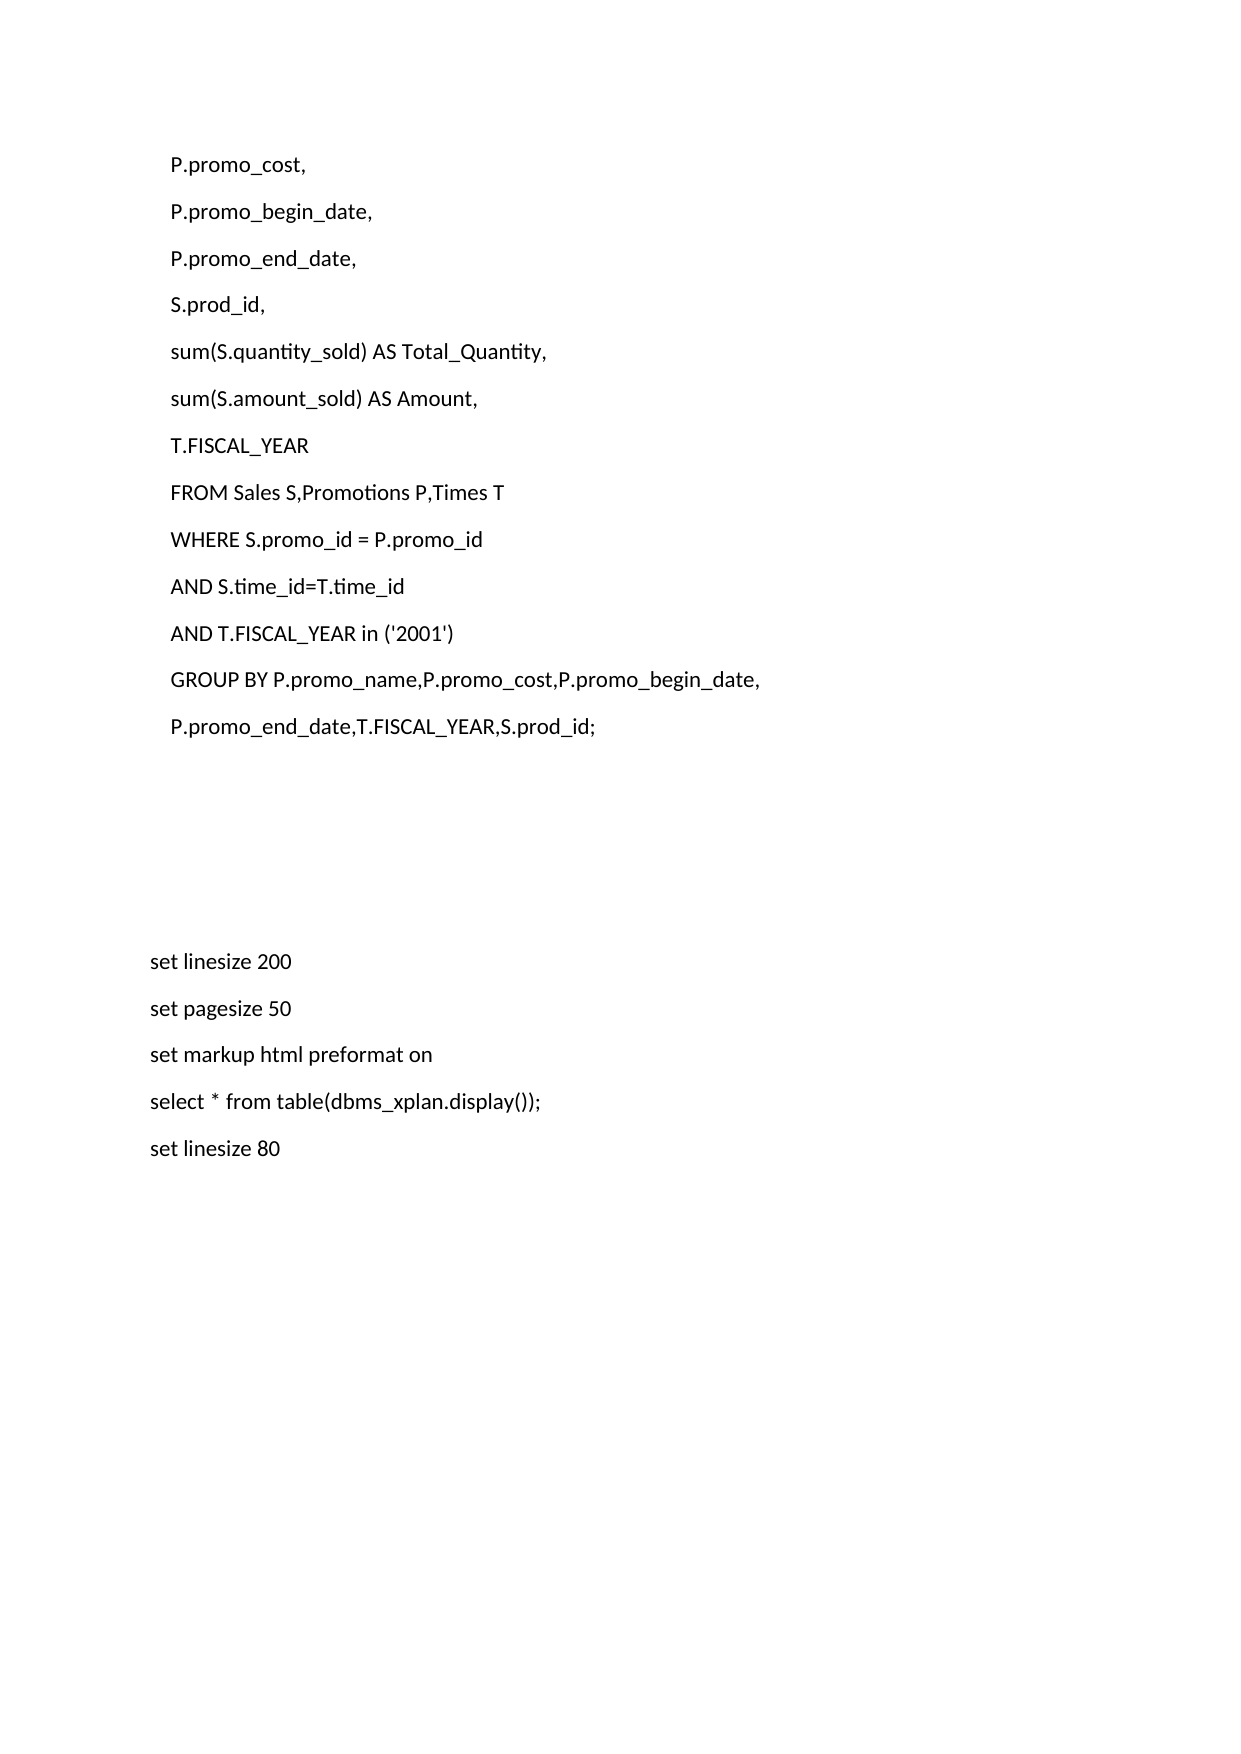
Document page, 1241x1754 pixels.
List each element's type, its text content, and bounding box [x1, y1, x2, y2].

text sum(S.amount_sold) AS Amount, [150, 384, 1090, 412]
text P.promo_end_date, [150, 244, 1090, 272]
text set markup html preformat on [150, 1041, 1090, 1069]
text FROM Sales S,Promotions P,Times T [150, 478, 1090, 506]
text GROUP BY P.promo_name,P.promo_cost,P.promo_begin_date, [150, 666, 1090, 694]
text P.promo_end_date,T.FISCAL_YEAR,S.prod_id; [150, 712, 1090, 741]
text set linesize 80 [150, 1134, 1090, 1162]
text T.FISCAL_YEAR [150, 431, 1090, 459]
text P.promo_cost, [150, 150, 1090, 178]
text select * from table(dbms_xplan.display()); [150, 1087, 1090, 1116]
text sum(S.quantity_sold) AS Total_Quantity, [150, 337, 1090, 366]
text P.promo_begin_date, [150, 197, 1090, 225]
text AND S.time_id=T.time_id [150, 572, 1090, 600]
text set pagesize 50 [150, 994, 1090, 1022]
text S.prod_id, [150, 291, 1090, 319]
text WHERE S.promo_id = P.promo_id [150, 525, 1090, 553]
text AND T.FISCAL_YEAR in ('2001') [150, 619, 1090, 647]
text set linesize 200 [150, 947, 1090, 975]
